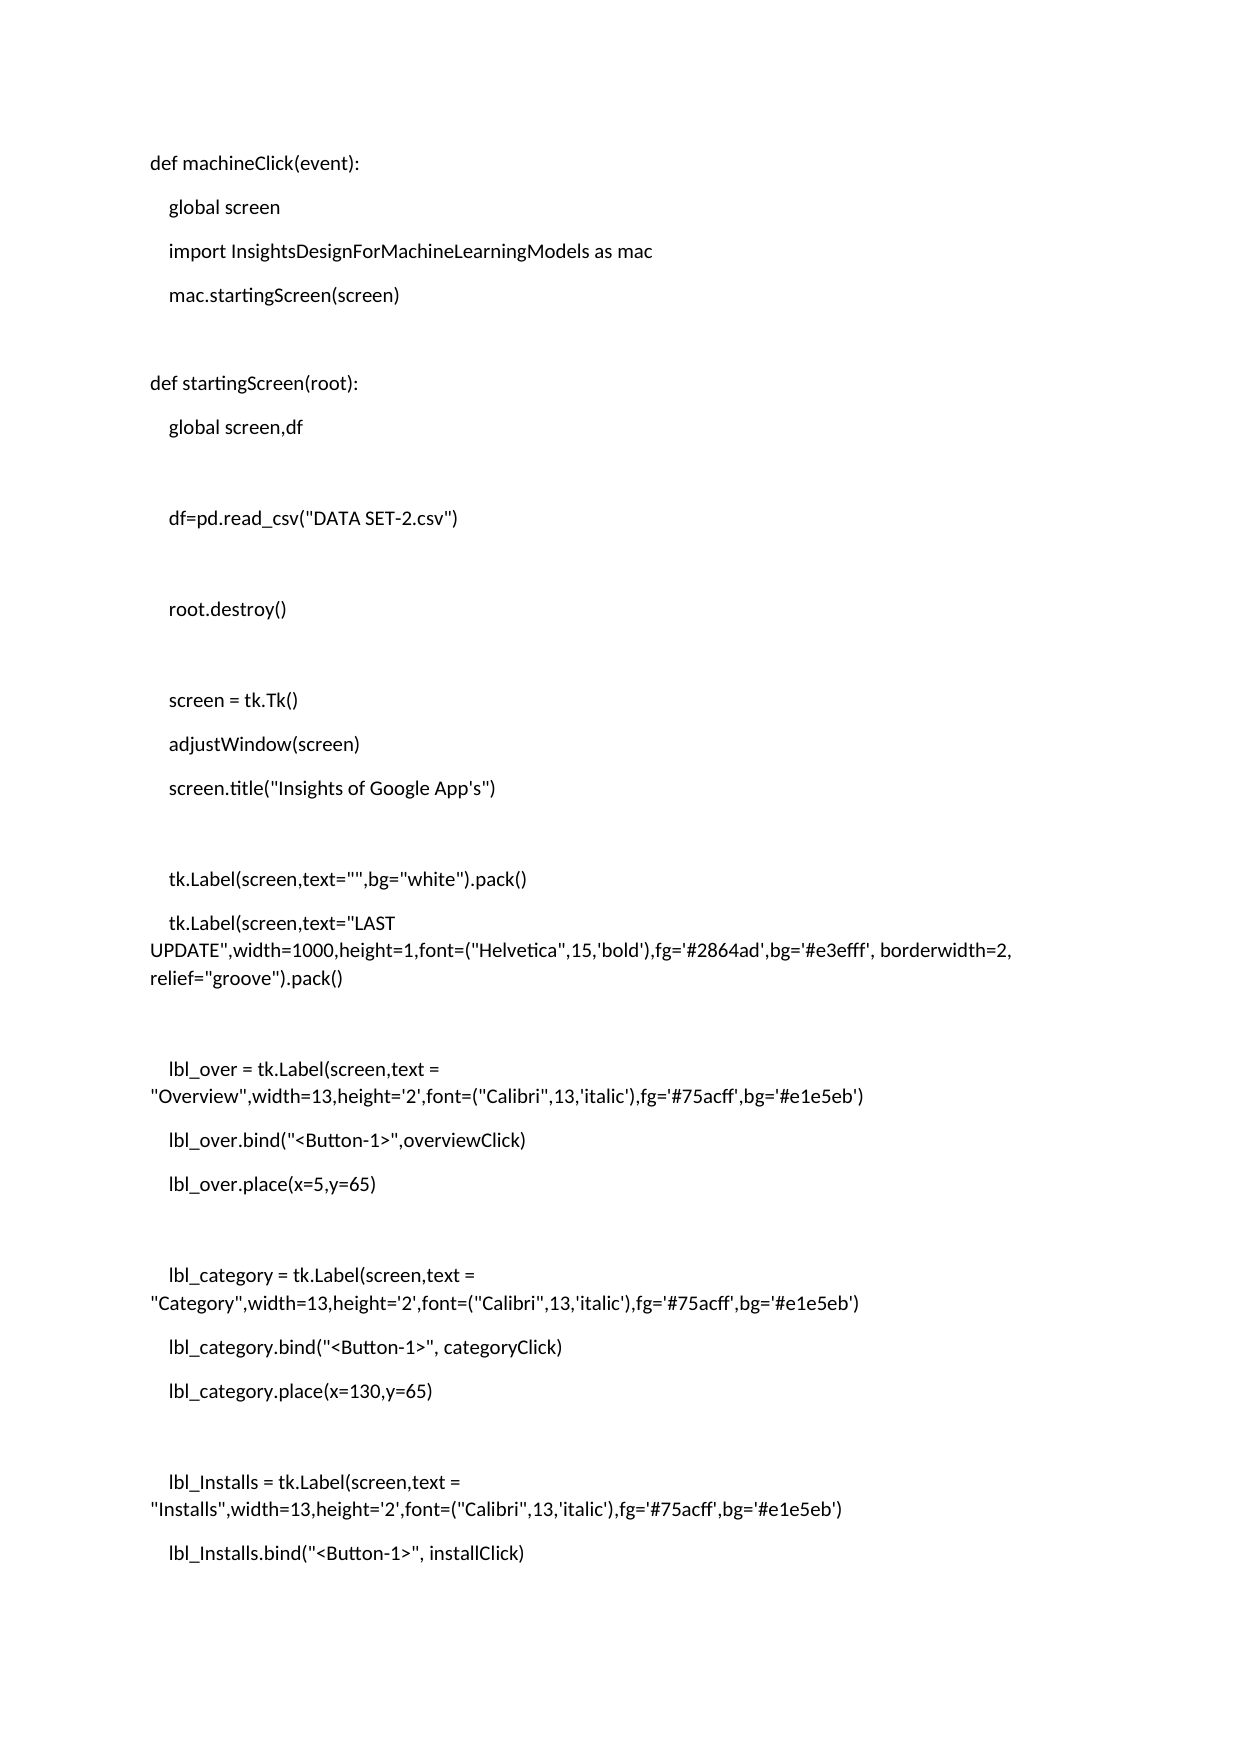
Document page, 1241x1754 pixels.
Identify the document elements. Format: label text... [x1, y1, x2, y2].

text lbl_category.place(x=130,y=65) [150, 1378, 1090, 1403]
text tk.Label(screen,text="LAST UPDATE",width=1000,height=1,font=("Helvetica",15,'bold'),fg='#2864ad',bg='#e3efff', borderwidth=2, relief="groove").pack() [150, 910, 1090, 991]
text lbl_Installs.bind("<Button-1>", installClick) [150, 1540, 1090, 1566]
text tk.Label(screen,text="",bg="white").pack() [150, 866, 1090, 892]
text lbl_over.place(x=5,y=65) [150, 1172, 1090, 1197]
text adjustWindow(screen) [150, 731, 1090, 757]
text def startingScreen(root): [150, 370, 1090, 396]
text lbl_category.bind("<Button-1>", categoryClick) [150, 1334, 1090, 1359]
text root.destroy() [150, 596, 1090, 622]
text global screen,df [150, 414, 1090, 440]
text global screen [150, 194, 1090, 219]
text mac.startingScreen(screen) [150, 282, 1090, 308]
text lbl_category = tk.Label(screen,text = "Category",width=13,height='2',font=("Calibri",13,'italic'),fg='#75acff',bg='#e1e5eb') [150, 1262, 1090, 1315]
text lbl_over = tk.Label(screen,text = "Overview",width=13,height='2',font=("Calibri",13,'italic'),fg='#75acff',bg='#e1e5eb') [150, 1056, 1090, 1109]
text df=pd.read_csv("DATA SET-2.csv") [150, 505, 1090, 531]
text screen = tk.Tk() [150, 687, 1090, 713]
text lbl_over.bind("<Button-1>",overviewClick) [150, 1127, 1090, 1153]
text screen.title("Insights of Google App's") [150, 775, 1090, 801]
text lbl_Installs = tk.Label(screen,text = "Installs",width=13,height='2',font=("Calibri",13,'italic'),fg='#75acff',bg='#e1e5eb') [150, 1469, 1090, 1522]
text def machineClick(event): [150, 150, 1090, 175]
text import InsightsDesignForMachineLearningModels as mac [150, 238, 1090, 263]
